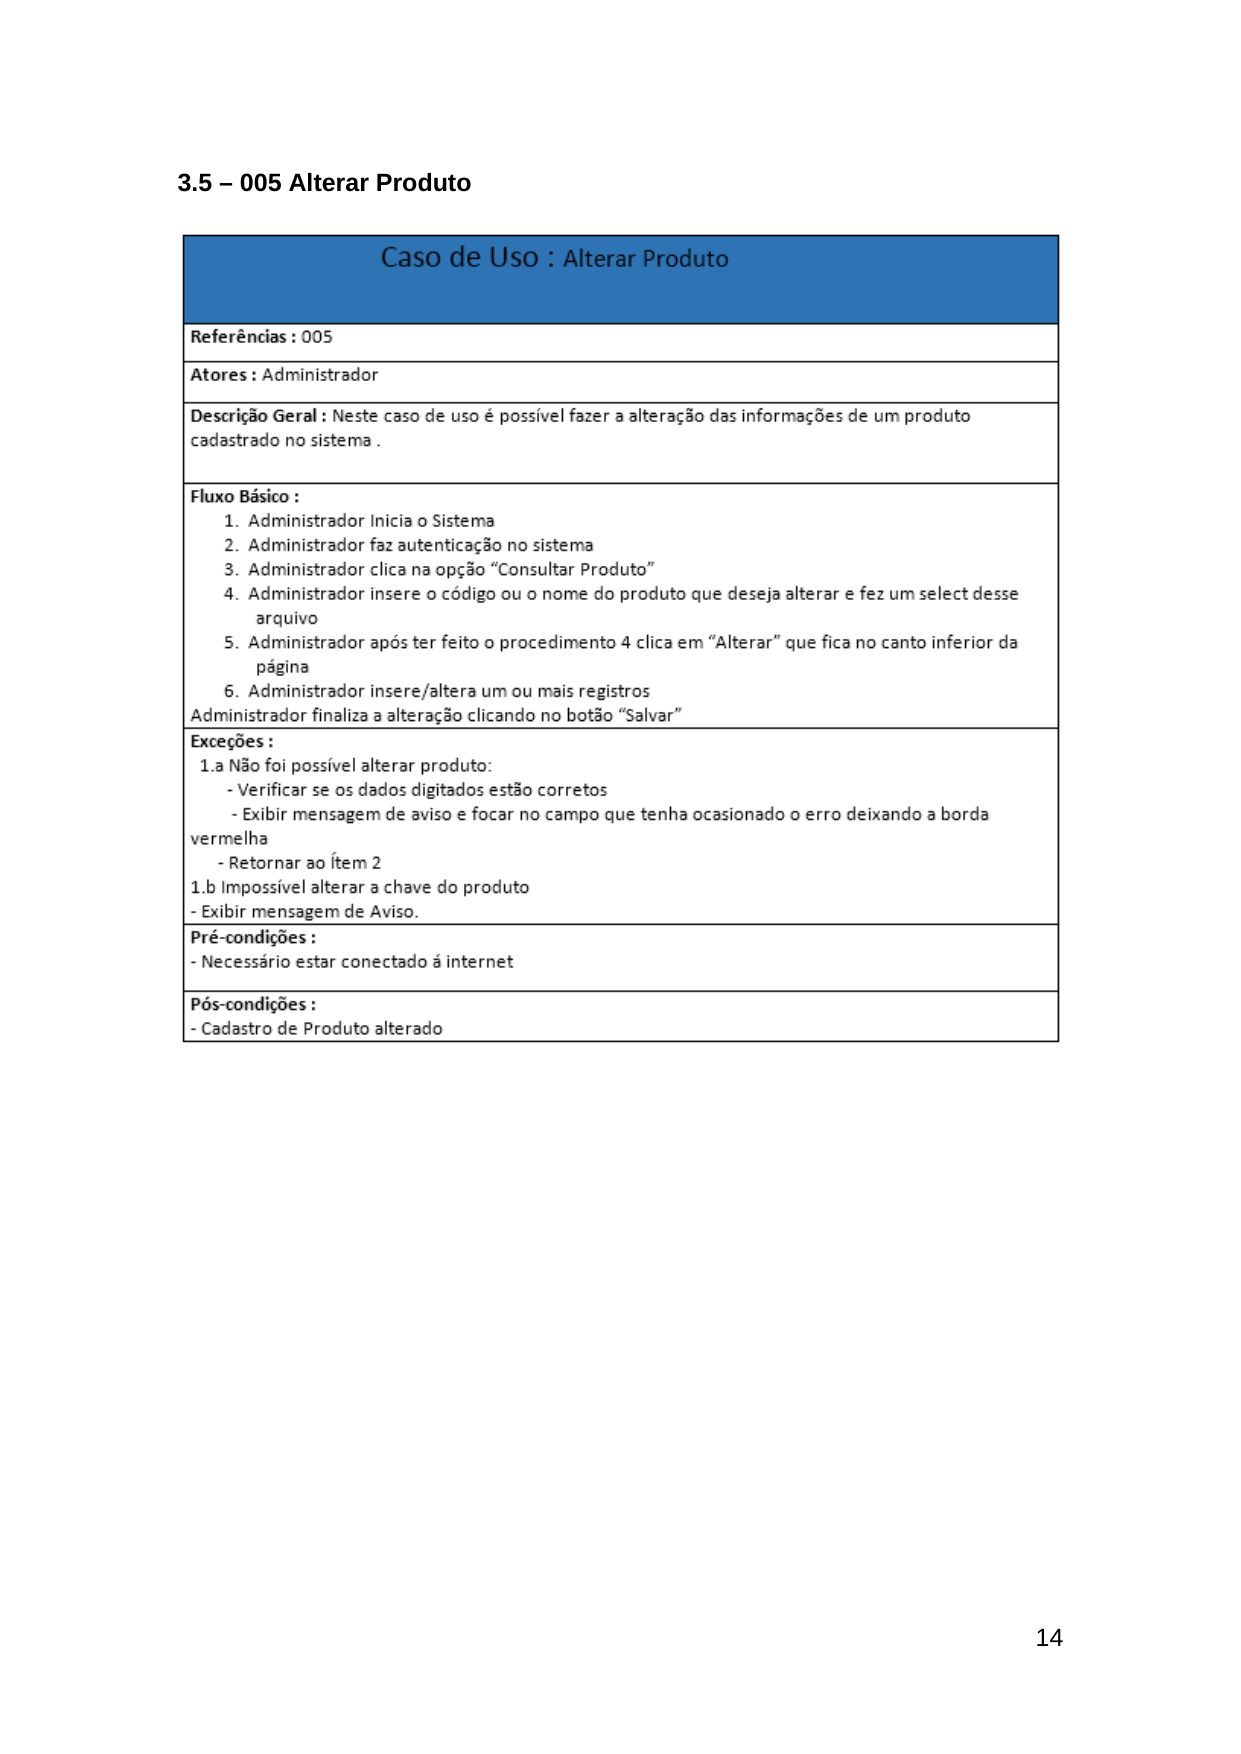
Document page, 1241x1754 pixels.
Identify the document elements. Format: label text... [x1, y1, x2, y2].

subtitle 3.5 – 005 Alterar Produto [177, 168, 1063, 197]
picture [177, 232, 1063, 1050]
